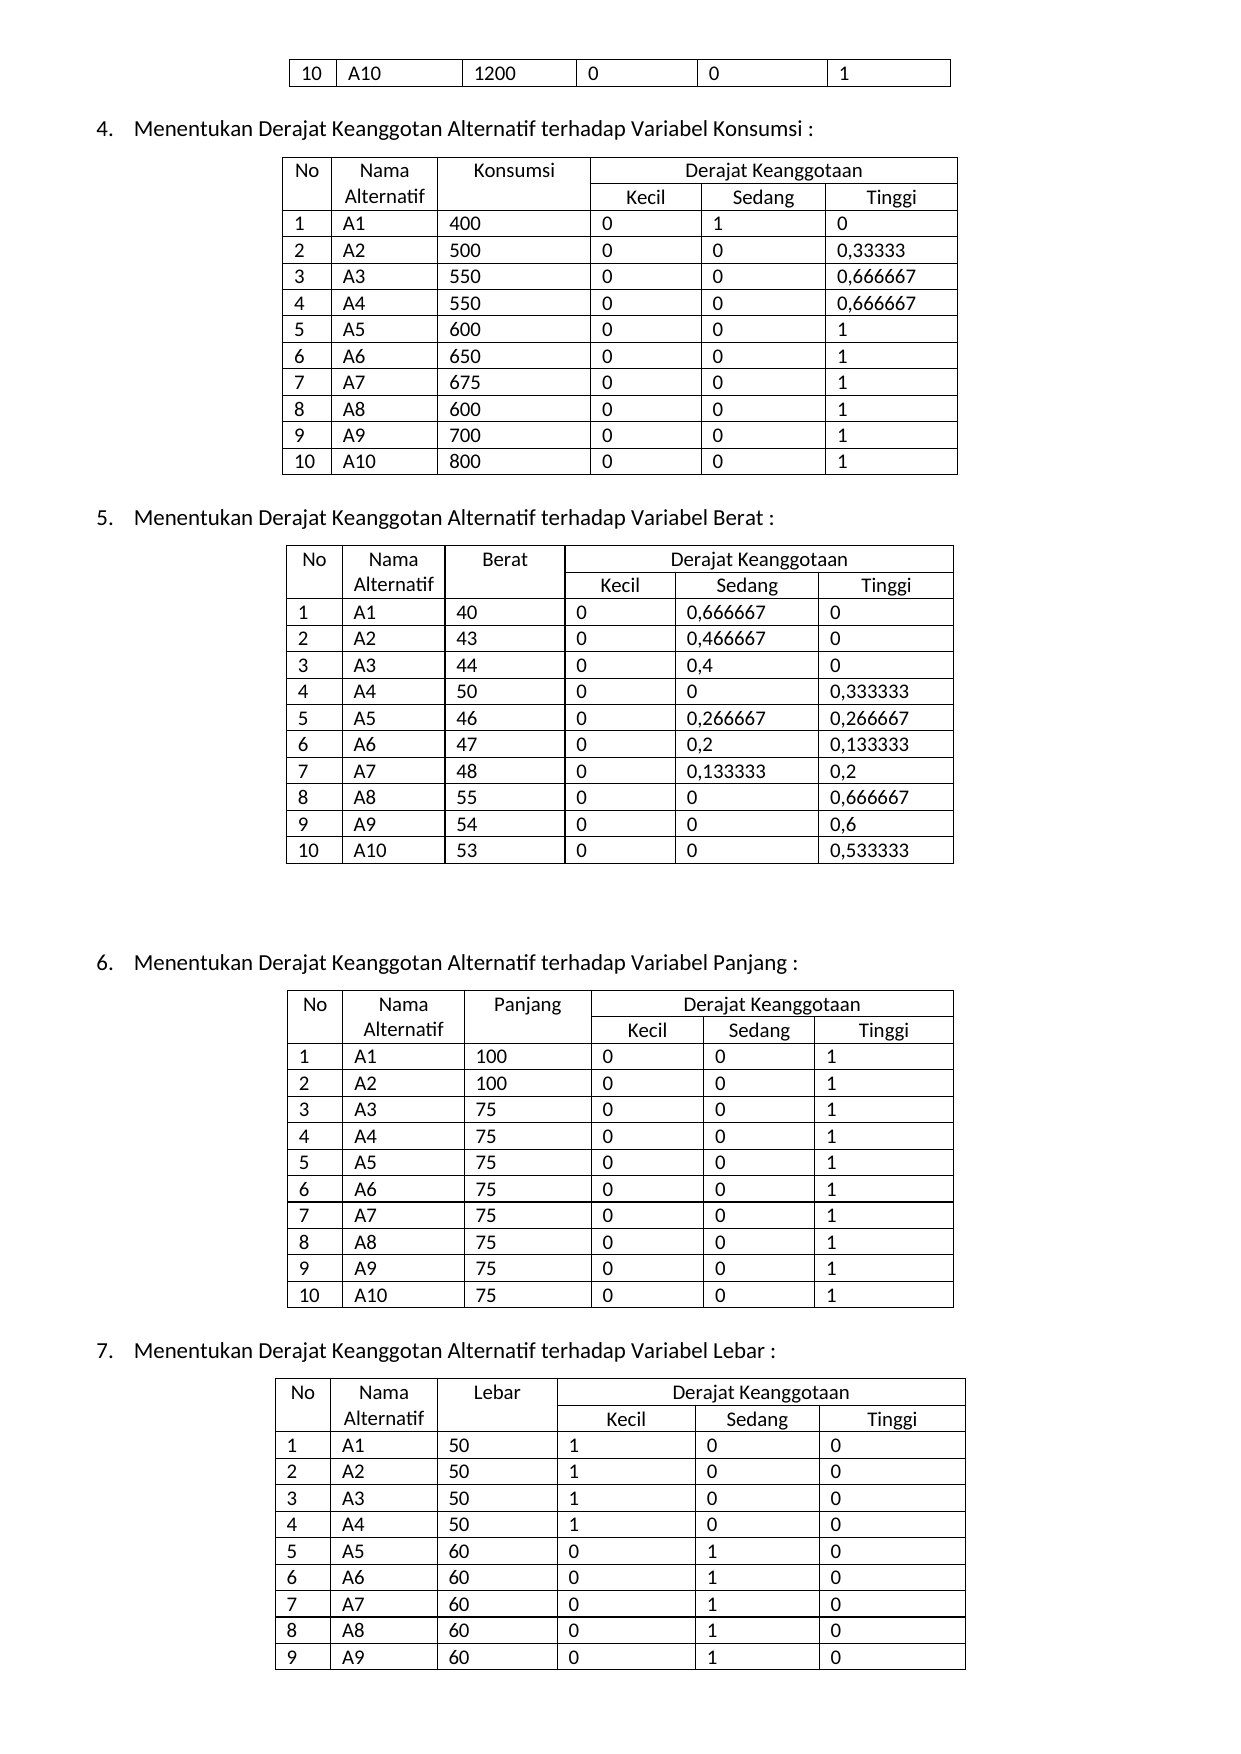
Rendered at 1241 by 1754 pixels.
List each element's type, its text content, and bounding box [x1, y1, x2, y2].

table_cell 0 [591, 396, 701, 421]
table_cell 5 [287, 705, 342, 730]
table_cell A5 [343, 1150, 464, 1175]
table_cell 1 [696, 1618, 819, 1643]
table_cell 50 [438, 1512, 557, 1537]
table_cell 0 [566, 758, 675, 783]
table_cell 48 [446, 758, 564, 783]
table_cell 0,666667 [676, 599, 818, 624]
table_cell 50 [438, 1459, 557, 1484]
table_cell 75 [465, 1097, 591, 1122]
list Menentukan Derajat Keanggotan Alternatif terhadap Variabel Berat : [96, 503, 1181, 531]
table_cell 0 [702, 422, 825, 448]
table_cell A4 [331, 1512, 437, 1537]
table_cell 0 [704, 1229, 814, 1254]
table_cell 2 [283, 237, 331, 262]
table_cell 0 [704, 1070, 814, 1096]
table_cell 8 [287, 784, 342, 810]
table_cell 0 [592, 1203, 703, 1228]
table_cell Kecil [591, 184, 701, 209]
list Menentukan Derajat Keanggotan Alternatif terhadap Variabel Panjang : [96, 948, 1181, 976]
table_header Konsumsi [438, 158, 590, 209]
table_cell 1 [815, 1176, 953, 1201]
table_cell 0 [702, 237, 825, 262]
table_cell 0,133333 [676, 758, 818, 783]
table_cell 0 [704, 1176, 814, 1201]
table_cell 0 [820, 1565, 965, 1590]
table_cell 47 [446, 731, 564, 757]
table_cell A5 [343, 705, 444, 730]
table_cell 3 [288, 1097, 342, 1122]
table_cell Tinggi [819, 573, 953, 598]
table_cell A4 [343, 679, 444, 704]
table_cell 0 [558, 1644, 695, 1669]
table_cell 60 [438, 1591, 557, 1616]
table_header Nama Alternatif [343, 991, 464, 1043]
table_cell 1 [815, 1229, 953, 1254]
table_cell 0 [591, 264, 701, 289]
table_cell 1 [276, 1432, 330, 1458]
table_cell 9 [283, 422, 331, 448]
table_cell 7 [288, 1203, 342, 1228]
table_cell A4 [343, 1123, 464, 1148]
table_cell 1 [815, 1255, 953, 1281]
table_cell 0 [566, 731, 675, 757]
table_cell 0 [591, 369, 701, 395]
table_header Lebar [438, 1379, 557, 1431]
table_header Derajat Keanggotaan [566, 546, 953, 572]
table_header No [287, 546, 342, 598]
table_cell 0 [591, 316, 701, 342]
list Menentukan Derajat Keanggotan Alternatif terhadap Variabel Konsumsi : [96, 114, 1181, 143]
table_header Nama Alternatif [332, 158, 437, 209]
table_cell 0 [702, 396, 825, 421]
table_cell Kecil [566, 573, 675, 598]
table_cell 0 [558, 1618, 695, 1643]
table_cell 46 [446, 705, 564, 730]
table_cell 0,266667 [819, 705, 953, 730]
table_cell 1 [815, 1097, 953, 1122]
table_cell Tinggi [820, 1406, 965, 1431]
table_cell Tinggi [826, 184, 957, 209]
table_cell Kecil [592, 1017, 703, 1043]
table_cell 6 [283, 343, 331, 368]
table_cell 0 [591, 422, 701, 448]
table_cell 0,6 [819, 811, 953, 836]
table_cell 0,533333 [819, 837, 953, 863]
table_cell A8 [331, 1618, 437, 1643]
table_cell 0 [591, 449, 701, 474]
table_cell 0 [702, 449, 825, 474]
table_cell Sedang [676, 573, 818, 598]
table_cell 0 [702, 290, 825, 315]
table_header No [276, 1379, 330, 1431]
table_cell A2 [332, 237, 437, 262]
table_cell 44 [446, 652, 564, 677]
table_cell A7 [343, 758, 444, 783]
table_cell Sedang [702, 184, 825, 209]
table_cell 0 [820, 1512, 965, 1537]
table_cell A3 [332, 264, 437, 289]
table_cell 0,666667 [826, 264, 957, 289]
table_cell A9 [331, 1644, 437, 1669]
table_cell 0,666667 [826, 290, 957, 315]
table_cell 10 [290, 60, 336, 86]
table_cell 0 [592, 1070, 703, 1096]
table_header Derajat Keanggotaan [592, 991, 953, 1016]
table_cell A3 [331, 1485, 437, 1511]
table_cell 7 [276, 1591, 330, 1616]
table_cell 1 [826, 422, 957, 448]
table_cell A7 [332, 369, 437, 395]
table_cell 1 [815, 1044, 953, 1069]
table_cell 75 [465, 1229, 591, 1254]
table_cell 0 [676, 784, 818, 810]
table_cell 0 [592, 1255, 703, 1281]
table_cell A4 [332, 290, 437, 315]
table_cell 0 [566, 599, 675, 624]
table_cell A9 [343, 1255, 464, 1281]
table_cell A6 [343, 1176, 464, 1201]
table_cell 0 [702, 343, 825, 368]
table_cell A9 [332, 422, 437, 448]
table_cell A3 [343, 1097, 464, 1122]
table_cell 800 [438, 449, 590, 474]
table_cell 550 [438, 264, 590, 289]
table_cell 3 [276, 1485, 330, 1511]
table_cell 0 [566, 784, 675, 810]
table_cell 10 [288, 1282, 342, 1307]
table_cell 0 [696, 1512, 819, 1537]
table_cell 0,2 [676, 731, 818, 757]
table_cell 7 [283, 369, 331, 395]
table_cell 4 [287, 679, 342, 704]
table_cell 0 [819, 599, 953, 624]
table_cell 400 [438, 211, 590, 236]
table_cell 0 [591, 343, 701, 368]
table_cell A6 [331, 1565, 437, 1590]
table_cell A5 [331, 1538, 437, 1563]
table_cell 1 [696, 1538, 819, 1563]
table_cell A10 [332, 449, 437, 474]
table_cell 0 [702, 369, 825, 395]
table_cell 550 [438, 290, 590, 315]
table_cell 1 [826, 343, 957, 368]
list Menentukan Derajat Keanggotan Alternatif terhadap Variabel Lebar : [96, 1336, 1181, 1364]
table_cell 8 [276, 1618, 330, 1643]
table_cell 0 [558, 1538, 695, 1563]
table_cell 1 [288, 1044, 342, 1069]
table_cell 1 [558, 1459, 695, 1484]
table_cell A1 [343, 599, 444, 624]
table_cell 1 [696, 1565, 819, 1590]
table_cell 1 [696, 1591, 819, 1616]
table_cell 0 [704, 1203, 814, 1228]
table_cell 0 [592, 1123, 703, 1148]
table_cell 0 [676, 811, 818, 836]
table_cell 0 [676, 679, 818, 704]
table_cell A7 [343, 1203, 464, 1228]
table_cell 0 [702, 316, 825, 342]
table_cell 0 [819, 626, 953, 651]
table_cell 600 [438, 396, 590, 421]
table_cell A7 [331, 1591, 437, 1616]
table_cell A6 [332, 343, 437, 368]
table_cell 0 [592, 1097, 703, 1122]
table_cell A2 [343, 626, 444, 651]
table_cell A1 [331, 1432, 437, 1458]
table_header No [283, 158, 331, 209]
table_cell 0,33333 [826, 237, 957, 262]
table_cell 650 [438, 343, 590, 368]
table_cell 600 [438, 316, 590, 342]
table_cell 1 [696, 1644, 819, 1669]
table_cell 0,2 [819, 758, 953, 783]
table_cell 75 [465, 1255, 591, 1281]
table_cell 0 [704, 1150, 814, 1175]
table_cell 0,266667 [676, 705, 818, 730]
table_cell 1 [828, 60, 950, 86]
table_cell A6 [343, 731, 444, 757]
table_cell Sedang [704, 1017, 814, 1043]
table_cell 1 [815, 1123, 953, 1148]
table_cell 10 [287, 837, 342, 863]
table_cell 3 [287, 652, 342, 677]
table_cell 0 [696, 1485, 819, 1511]
table_cell Tinggi [815, 1017, 953, 1043]
table_cell 0 [820, 1644, 965, 1669]
table_cell 53 [446, 837, 564, 863]
table_header Panjang [465, 991, 591, 1043]
table_cell 5 [276, 1538, 330, 1563]
table_cell A5 [332, 316, 437, 342]
table_cell 0 [704, 1282, 814, 1307]
table_header Derajat Keanggotaan [591, 158, 957, 183]
table_cell 75 [465, 1282, 591, 1307]
table_cell 0 [820, 1432, 965, 1458]
table_cell A2 [343, 1070, 464, 1096]
table_cell 1 [287, 599, 342, 624]
table_cell 0 [702, 264, 825, 289]
table_cell 0 [566, 811, 675, 836]
table_cell 0 [566, 626, 675, 651]
table_cell 60 [438, 1644, 557, 1669]
table_cell 1 [826, 316, 957, 342]
table_cell 9 [276, 1644, 330, 1669]
table_cell 8 [283, 396, 331, 421]
table_cell 0 [704, 1255, 814, 1281]
table_cell 0 [820, 1485, 965, 1511]
table_cell 0 [820, 1618, 965, 1643]
table_header Nama Alternatif [343, 546, 444, 598]
table_cell 55 [446, 784, 564, 810]
table_cell 0 [566, 705, 675, 730]
table_cell 8 [288, 1229, 342, 1254]
table_cell 0 [592, 1150, 703, 1175]
table_cell 0,133333 [819, 731, 953, 757]
table_cell A8 [343, 784, 444, 810]
table_cell 0,333333 [819, 679, 953, 704]
table_cell 0 [566, 652, 675, 677]
table_cell 75 [465, 1150, 591, 1175]
table_cell 0,4 [676, 652, 818, 677]
table_cell 1 [826, 369, 957, 395]
table_cell 700 [438, 422, 590, 448]
table_cell 54 [446, 811, 564, 836]
table_cell A3 [343, 652, 444, 677]
table_cell A10 [343, 837, 444, 863]
table_cell 1 [826, 449, 957, 474]
table_cell 0 [820, 1538, 965, 1563]
table_cell 0 [820, 1459, 965, 1484]
table_cell 0 [819, 652, 953, 677]
table_cell 75 [465, 1176, 591, 1201]
table_cell 60 [438, 1565, 557, 1590]
table_cell 1200 [463, 60, 576, 86]
table_cell 9 [287, 811, 342, 836]
table_cell 0 [704, 1097, 814, 1122]
table_cell 1 [815, 1070, 953, 1096]
table_cell 7 [287, 758, 342, 783]
table_cell 0 [592, 1176, 703, 1201]
table_cell Kecil [558, 1406, 695, 1431]
table_cell 50 [438, 1432, 557, 1458]
table_cell 4 [276, 1512, 330, 1537]
table_cell 0 [558, 1565, 695, 1590]
table_cell 50 [446, 679, 564, 704]
table_cell 0 [696, 1432, 819, 1458]
table_cell 0 [591, 290, 701, 315]
table_cell A10 [343, 1282, 464, 1307]
table_cell 0 [558, 1591, 695, 1616]
table_cell 0 [592, 1229, 703, 1254]
table_cell 100 [465, 1070, 591, 1096]
table_cell 50 [438, 1485, 557, 1511]
table_cell 6 [276, 1565, 330, 1590]
table_cell 1 [815, 1150, 953, 1175]
table_cell 100 [465, 1044, 591, 1069]
table_cell 10 [283, 449, 331, 474]
table_cell 0 [704, 1044, 814, 1069]
table_cell 75 [465, 1123, 591, 1148]
table_cell 40 [446, 599, 564, 624]
table_cell 4 [283, 290, 331, 315]
table_cell A1 [332, 211, 437, 236]
table_cell 3 [283, 264, 331, 289]
table_cell 0 [676, 837, 818, 863]
table_header Derajat Keanggotaan [558, 1379, 965, 1405]
table_cell 75 [465, 1203, 591, 1228]
table_cell 0,466667 [676, 626, 818, 651]
table_cell 0 [696, 1459, 819, 1484]
table_cell 500 [438, 237, 590, 262]
table_cell Sedang [696, 1406, 819, 1431]
table_cell 6 [288, 1176, 342, 1201]
table_cell 6 [287, 731, 342, 757]
table_cell 0 [577, 60, 697, 86]
table_cell A8 [343, 1229, 464, 1254]
table_cell 2 [287, 626, 342, 651]
table_cell 1 [558, 1432, 695, 1458]
table_cell A9 [343, 811, 444, 836]
table_cell 1 [815, 1203, 953, 1228]
table_cell 1 [558, 1512, 695, 1537]
table_cell A8 [332, 396, 437, 421]
table_cell 1 [558, 1485, 695, 1511]
table_cell 0 [592, 1282, 703, 1307]
table_cell 2 [276, 1459, 330, 1484]
table_cell 0 [592, 1044, 703, 1069]
table_cell 5 [288, 1150, 342, 1175]
table_cell 60 [438, 1618, 557, 1643]
table_cell 0 [566, 837, 675, 863]
table_cell 5 [283, 316, 331, 342]
table_cell 0 [820, 1591, 965, 1616]
table_cell 0,666667 [819, 784, 953, 810]
table_cell 0 [698, 60, 827, 86]
table_cell 1 [283, 211, 331, 236]
table_cell 1 [702, 211, 825, 236]
table_cell 0 [704, 1123, 814, 1148]
table_cell 2 [288, 1070, 342, 1096]
table_cell A10 [337, 60, 462, 86]
table_cell 4 [288, 1123, 342, 1148]
table_cell 0 [591, 237, 701, 262]
table_cell A2 [331, 1459, 437, 1484]
table_header No [288, 991, 342, 1043]
table_cell 0 [591, 211, 701, 236]
table_cell 0 [826, 211, 957, 236]
table_cell 60 [438, 1538, 557, 1563]
table_cell 1 [826, 396, 957, 421]
table_cell 43 [446, 626, 564, 651]
table_header Nama Alternatif [331, 1379, 437, 1431]
table_header Berat [446, 546, 564, 598]
table_cell 675 [438, 369, 590, 395]
table_cell 9 [288, 1255, 342, 1281]
table_cell A1 [343, 1044, 464, 1069]
table_cell 1 [815, 1282, 953, 1307]
table_cell 0 [566, 679, 675, 704]
